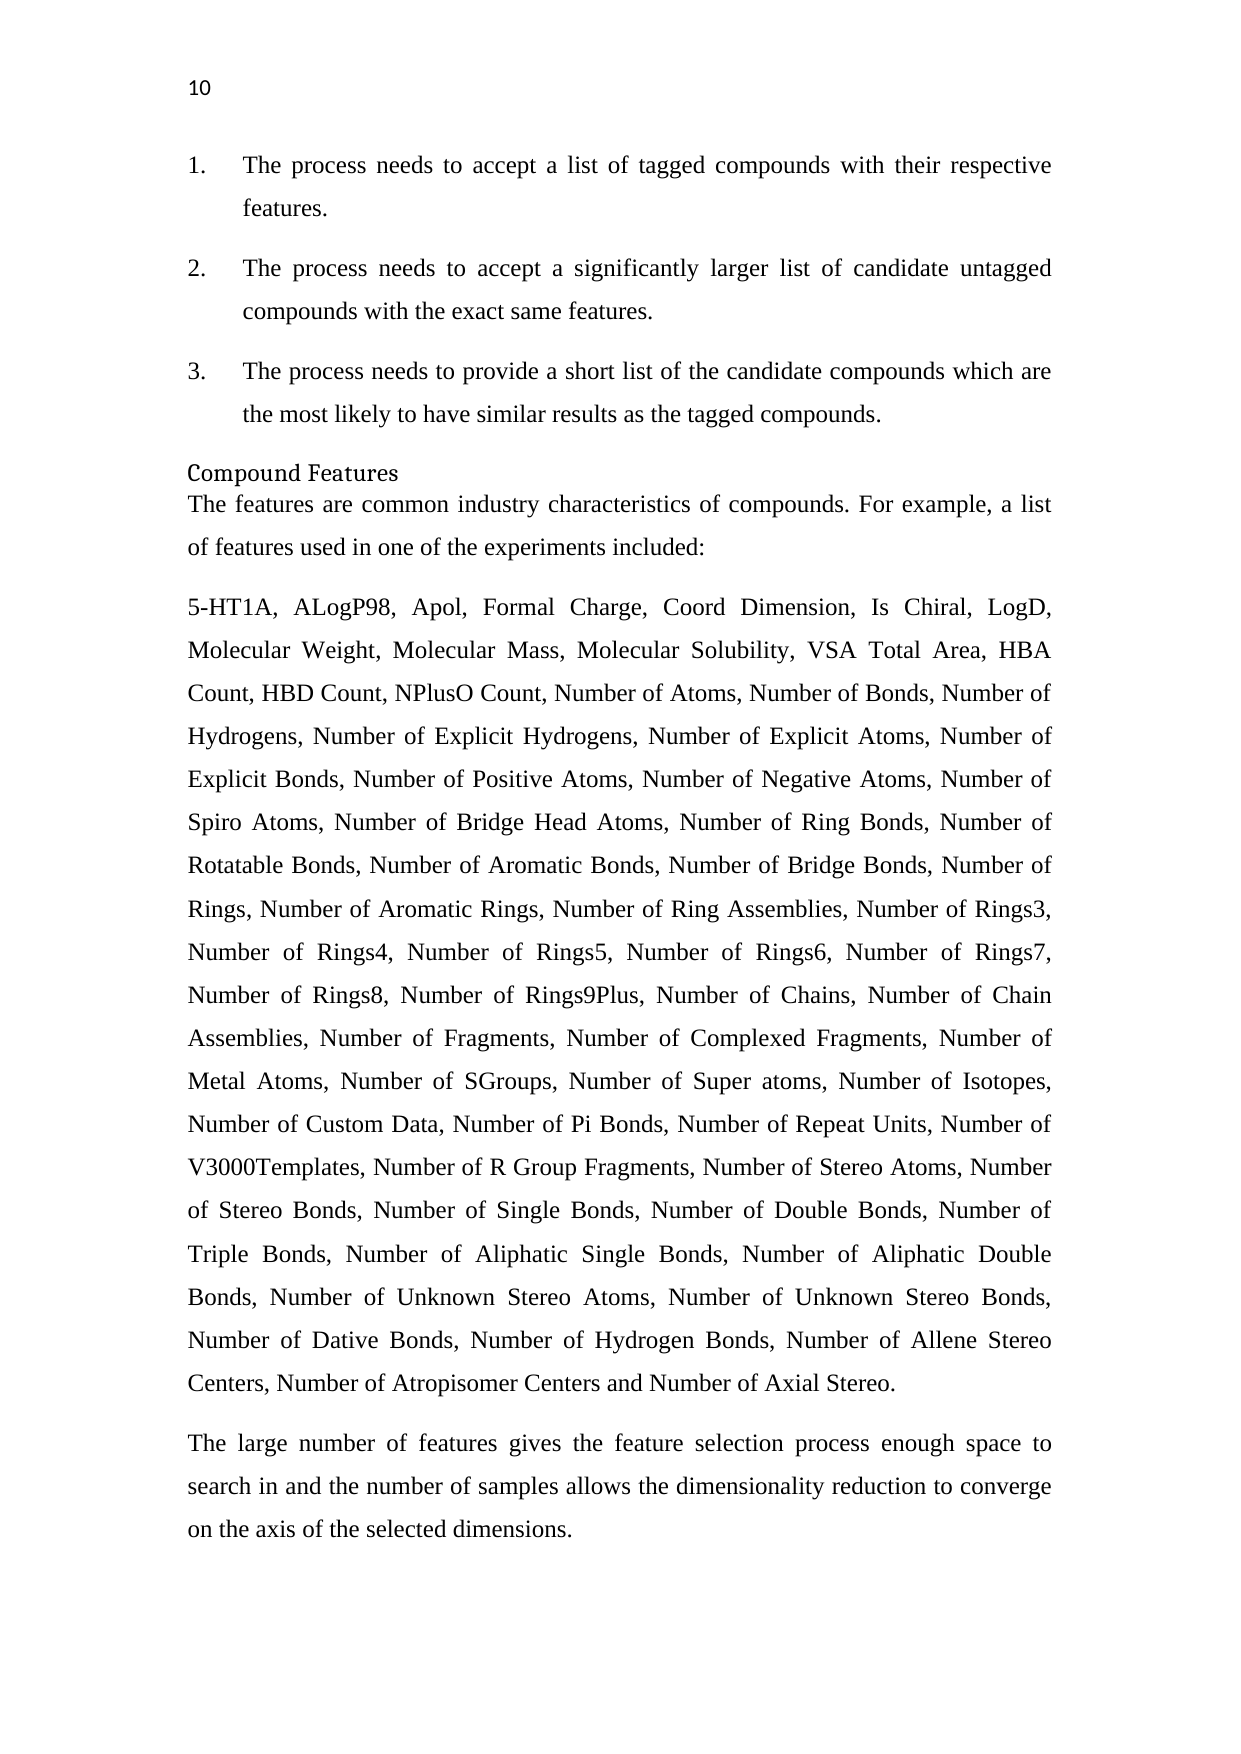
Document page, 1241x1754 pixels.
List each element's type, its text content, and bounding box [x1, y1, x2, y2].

list The process needs to accept a list of tagged compounds with their respective features. [187, 150, 1053, 222]
text 5-HT1A, ALogP98, Apol, Formal Charge, Coord Dimension, Is Chiral, LogD, Molecular Weight, Molecular Mass, Molecular Solubility, VSA Total Area, HBA Count, HBD Count, NPlusO Count, Number of Atoms, Number of Bonds, Number of Hydrogens, Number of Explicit Hydrogens, Number of Explicit Atoms, Number of Explicit Bonds, Number of Positive Atoms, Number of Negative Atoms, Number of Spiro Atoms, Number of Bridge Head Atoms, Number of Ring Bonds, Number of Rotatable Bonds, Number of Aromatic Bonds, Number of Bridge Bonds, Number of Rings, Number of Aromatic Rings, Number of Ring Assemblies, Number of Rings3, Number of Rings4, Number of Rings5, Number of Rings6, Number of Rings7, Number of Rings8, Number of Rings9Plus, Number of Chains, Number of Chain Assemblies, Number of Fragments, Number of Complexed Fragments, Number of Metal Atoms, Number of SGroups, Number of Super atoms, Number of Isotopes, Number of Custom Data, Number of Pi Bonds, Number of Repeat Units, Number of V3000Templates, Number of R Group Fragments, Number of Stereo Atoms, Number of Stereo Bonds, Number of Single Bonds, Number of Double Bonds, Number of Triple Bonds, Number of Aliphatic Single Bonds, Number of Aliphatic Double Bonds, Number of Unknown Stereo Atoms, Number of Unknown Stereo Bonds, Number of Dative Bonds, Number of Hydrogen Bonds, Number of Allene Stereo Centers, Number of Atropisomer Centers and Number of Axial Stereo. [187, 592, 1053, 1397]
list The process needs to accept a significantly larger list of candidate untagged compounds with the exact same features. [187, 253, 1053, 325]
subtitle Compound Features [187, 459, 1053, 487]
list The process needs to provide a short list of the candidate compounds which are the most likely to have similar results as the tagged compounds. [187, 356, 1053, 428]
text The features are common industry characteristics of compounds. For example, a list of features used in one of the experiments included: [187, 489, 1053, 561]
text The large number of features gives the feature selection process enough space to search in and the number of samples allows the dimensionality reduction to converge on the axis of the selected dimensions. [187, 1428, 1053, 1543]
